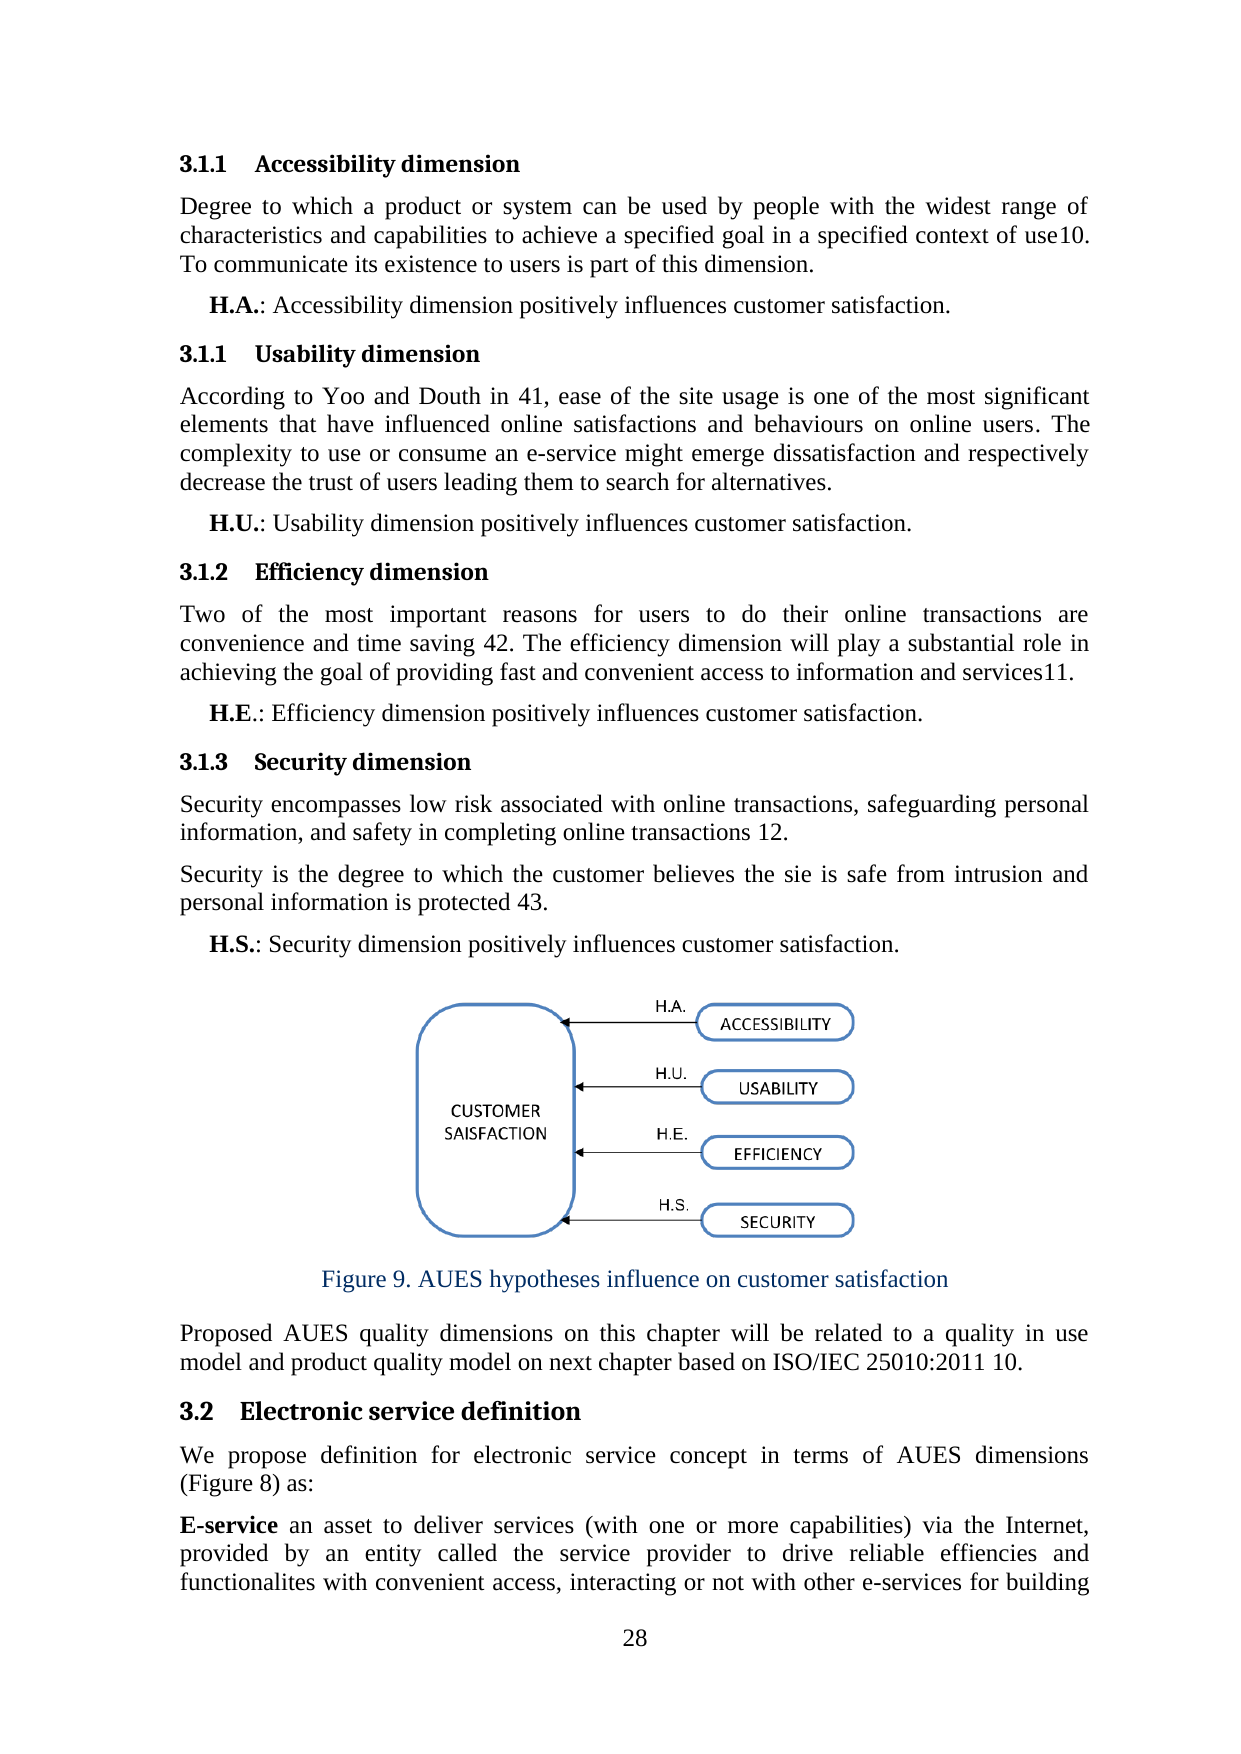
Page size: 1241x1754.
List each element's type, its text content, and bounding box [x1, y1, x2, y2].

text Security is the degree to which the customer believes the sie is safe from intrusion and personal information is protected . [179, 859, 1090, 916]
text H.U.: Usability dimension positively influences customer satisfaction. [179, 508, 1090, 537]
text Proposed AUES quality dimensions on this chapter will be related to a quality in use model and product quality model on next chapter based on ISO/IEC 25010:2011 . [179, 1318, 1090, 1375]
text H.S.: Security dimension positively influences customer satisfaction. [179, 929, 1090, 957]
text H.A.: Accessibility dimension positively influences customer satisfaction. [179, 290, 1090, 319]
picture [415, 990, 855, 1238]
text Two of the most important reasons for users to do their online transactions are convenience and time saving . The efficiency dimension will play a substantial role in achieving the goal of providing fast and convenient access to information and services. [179, 599, 1090, 685]
text H.E.: Efficiency dimension positively influences customer satisfaction. [179, 698, 1090, 727]
subtitle Security dimension [179, 747, 1090, 776]
text Security encompasses low risk associated with online transactions, safeguarding personal information, and safety in completing online transactions . [179, 789, 1090, 846]
subtitle Usability dimension [179, 339, 1090, 368]
text We propose definition for electronic service concept in terms of AUES dimensions (Figure 8) as: [179, 1440, 1090, 1497]
text Degree to which a product or system can be used by people with the widest range of characteristics and capabilities to achieve a specified goal in a specified context of use. To communicate its existence to users is part of this dimension. [179, 191, 1090, 277]
subtitle Efficiency dimension [179, 558, 1090, 587]
subtitle Electronic service definition [179, 1396, 1090, 1427]
subtitle Accessibility dimension [179, 150, 1090, 179]
text According to Yoo and Douth in , ease of the site usage is one of the most significant elements that have influenced online satisfactions and behaviours on online users. The complexity to use or consume an e-service might emerge dissatisfaction and respectively decrease the trust of users leading them to search for alternatives. [179, 381, 1090, 496]
